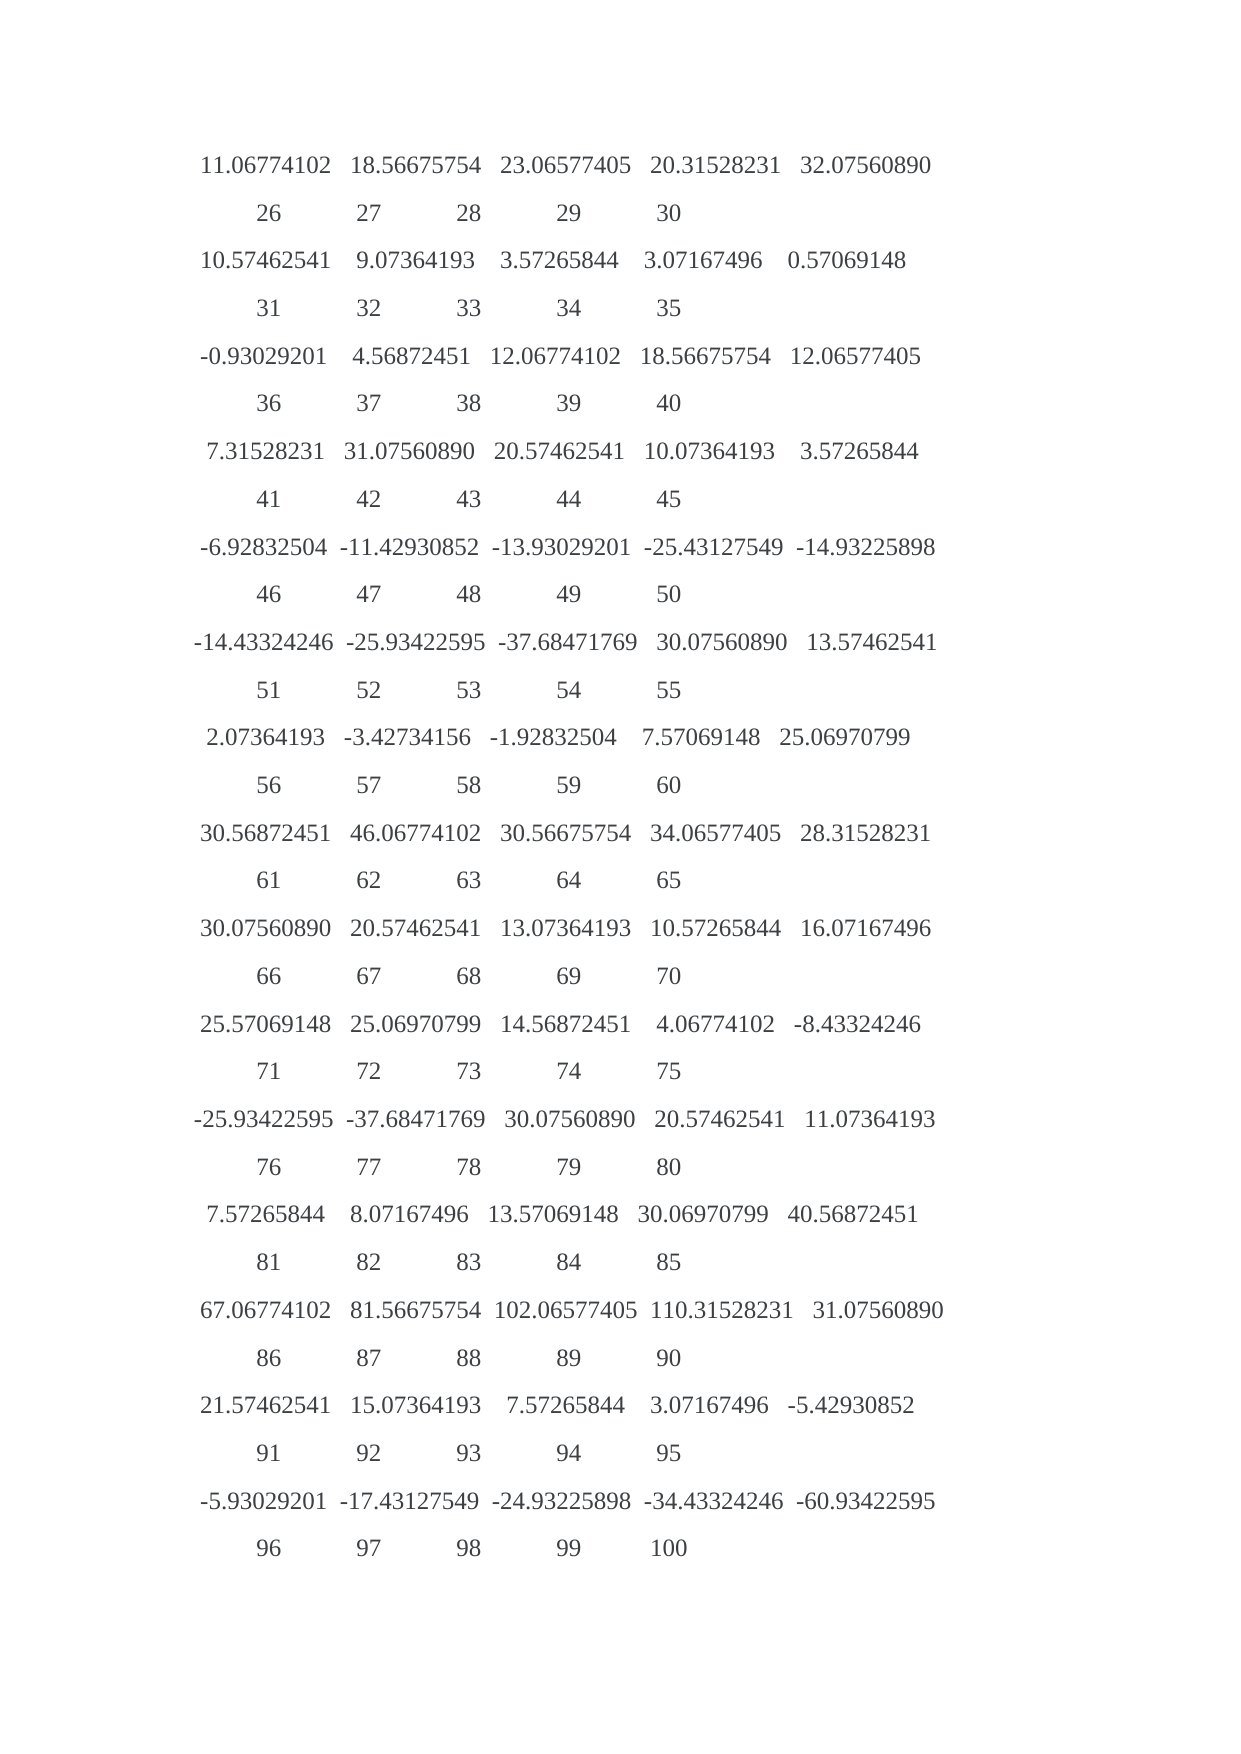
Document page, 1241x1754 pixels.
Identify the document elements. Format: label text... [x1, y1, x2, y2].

text 51 52 53 54 55 [187, 675, 1053, 703]
text 2.07364193 -3.42734156 -1.92832504 7.57069148 25.06970799 [187, 722, 1053, 751]
text 10.57462541 9.07364193 3.57265844 3.07167496 0.57069148 [187, 245, 1053, 274]
text 81 82 83 84 85 [187, 1247, 1053, 1276]
text 61 62 63 64 65 [187, 866, 1053, 894]
text 26 27 28 29 30 [187, 198, 1053, 226]
text 41 42 43 44 45 [187, 484, 1053, 513]
text 31 32 33 34 35 [187, 293, 1053, 322]
text 11.06774102 18.56675754 23.06577405 20.31528231 32.07560890 [187, 150, 1053, 179]
text 56 57 58 59 60 [187, 770, 1053, 799]
text 30.56872451 46.06774102 30.56675754 34.06577405 28.31528231 [187, 818, 1053, 847]
text 21.57462541 15.07364193 7.57265844 3.07167496 -5.42930852 [187, 1390, 1053, 1419]
text 96 97 98 99 100 [187, 1533, 1053, 1562]
text -25.93422595 -37.68471769 30.07560890 20.57462541 11.07364193 [187, 1104, 1053, 1133]
text -14.43324246 -25.93422595 -37.68471769 30.07560890 13.57462541 [187, 627, 1053, 656]
text 86 87 88 89 90 [187, 1343, 1053, 1371]
text 76 77 78 79 80 [187, 1152, 1053, 1181]
text 25.57069148 25.06970799 14.56872451 4.06774102 -8.43324246 [187, 1009, 1053, 1037]
text 30.07560890 20.57462541 13.07364193 10.57265844 16.07167496 [187, 913, 1053, 942]
text 91 92 93 94 95 [187, 1438, 1053, 1467]
text 66 67 68 69 70 [187, 961, 1053, 990]
text -5.93029201 -17.43127549 -24.93225898 -34.43324246 -60.93422595 [187, 1486, 1053, 1514]
text -0.93029201 4.56872451 12.06774102 18.56675754 12.06577405 [187, 341, 1053, 369]
text -6.92832504 -11.42930852 -13.93029201 -25.43127549 -14.93225898 [187, 532, 1053, 560]
text 7.31528231 31.07560890 20.57462541 10.07364193 3.57265844 [187, 436, 1053, 465]
text 67.06774102 81.56675754 102.06577405 110.31528231 31.07560890 [187, 1295, 1053, 1324]
text 7.57265844 8.07167496 13.57069148 30.06970799 40.56872451 [187, 1199, 1053, 1228]
text 71 72 73 74 75 [187, 1056, 1053, 1085]
text 46 47 48 49 50 [187, 579, 1053, 608]
text 36 37 38 39 40 [187, 388, 1053, 417]
